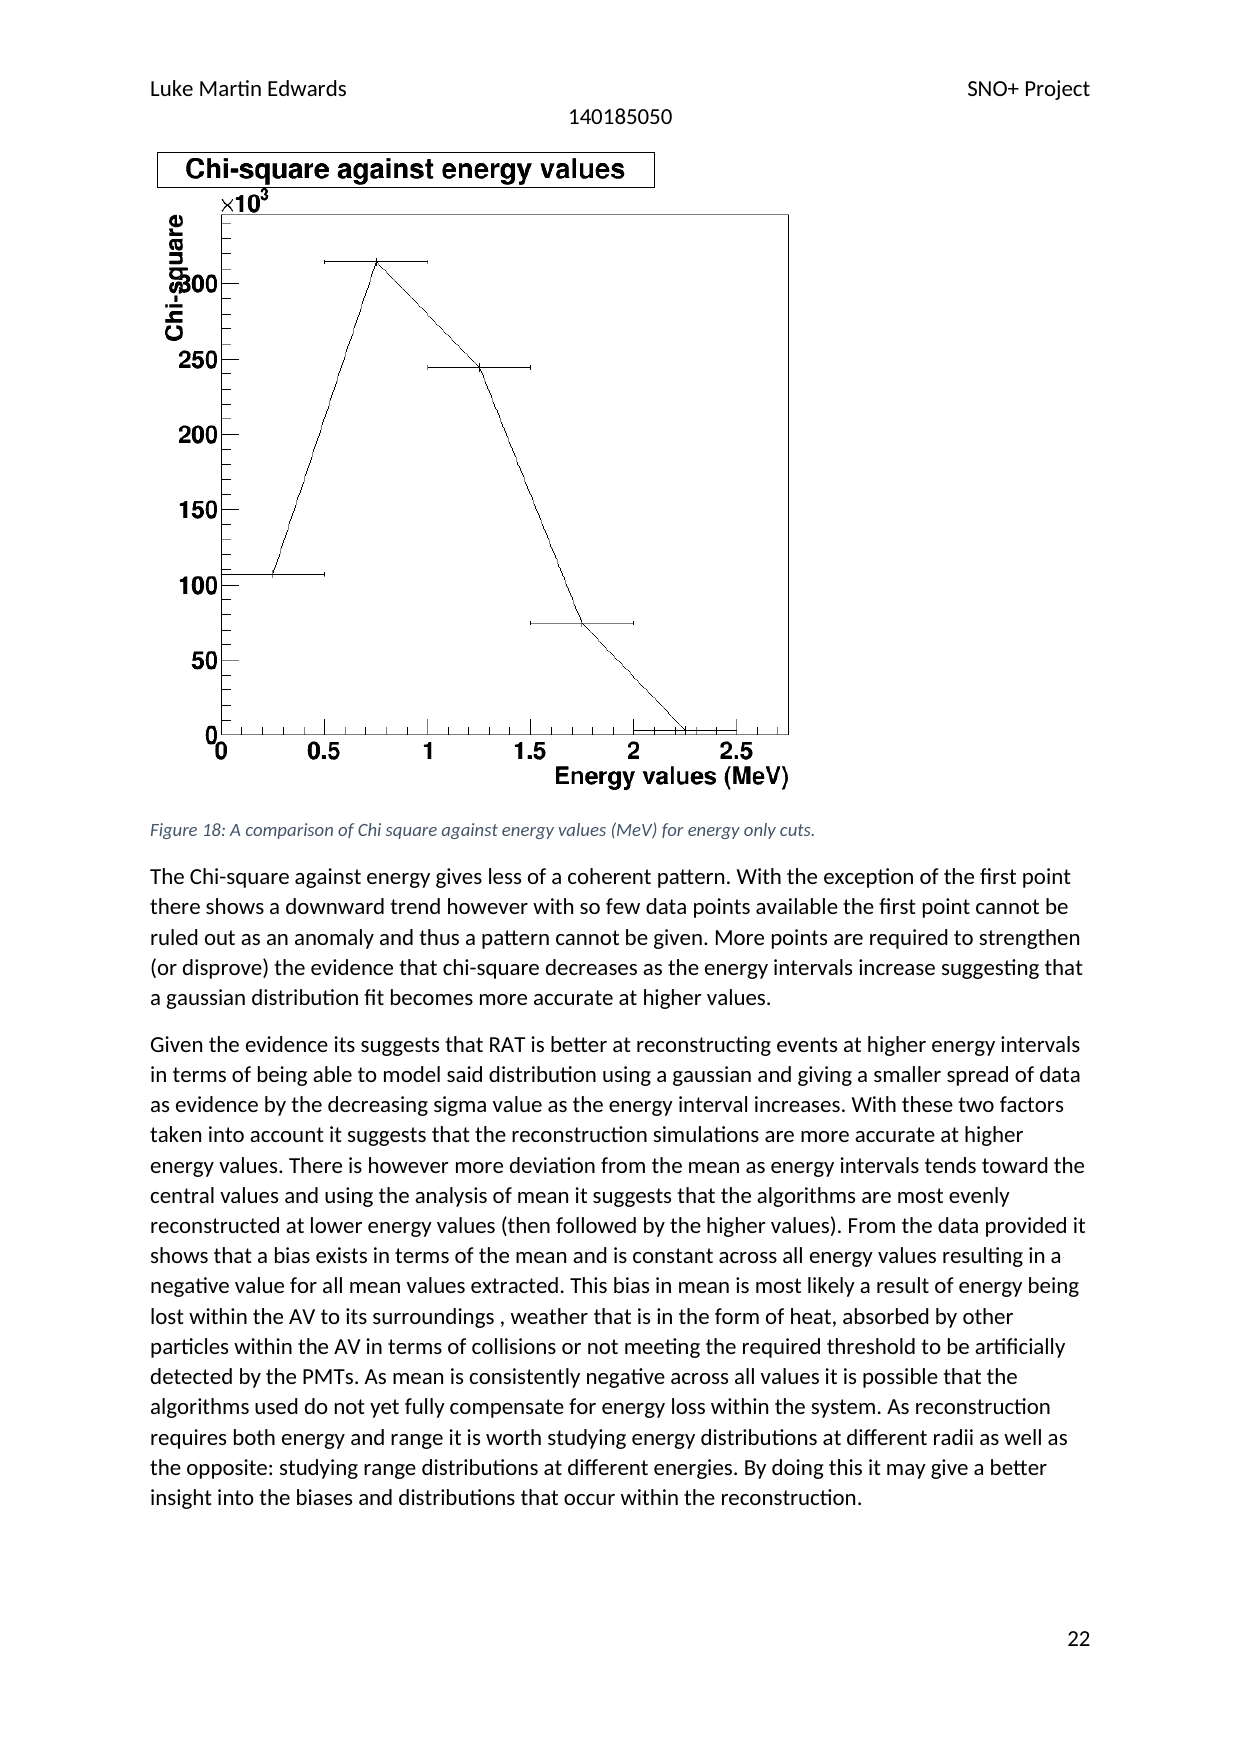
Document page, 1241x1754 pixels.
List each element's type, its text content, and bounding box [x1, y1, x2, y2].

text Given the evidence its suggests that RAT is better at reconstructing events at higher energy intervals in terms of being able to model said distribution using a gaussian and giving a smaller spread of data as evidence by the decreasing sigma value as the energy interval increases. With these two factors taken into account it suggests that the reconstruction simulations are more accurate at higher energy values. There is however more deviation from the mean as energy intervals tends toward the central values and using the analysis of mean it suggests that the algorithms are most evenly reconstructed at lower energy values (then followed by the higher values). From the data provided it shows that a bias exists in terms of the mean and is constant across all energy values resulting in a negative value for all mean values extracted. This bias in mean is most likely a result of energy being lost within the AV to its surroundings , weather that is in the form of heat, absorbed by other particles within the AV in terms of collisions or not meeting the required threshold to be artificially detected by the PMTs. As mean is consistently negative across all values it is possible that the algorithms used do not yet fully compensate for energy loss within the system. As reconstruction requires both energy and range it is worth studying energy distributions at different radii as well as the opposite: studying range distributions at different energies. By doing this it may give a better insight into the biases and distributions that occur within the reconstruction. [150, 1030, 1090, 1511]
text The Chi-square against energy gives less of a coherent pattern. With the exception of the first point there shows a downward trend however with so few data points available the first point cannot be ruled out as an anomaly and thus a pattern cannot be given. More points are required to strengthen (or disprove) the evidence that chi-square decreases as the energy intervals increase suggesting that a gaussian distribution fit becomes more accurate at higher values. [150, 862, 1090, 1011]
picture [150, 150, 859, 800]
